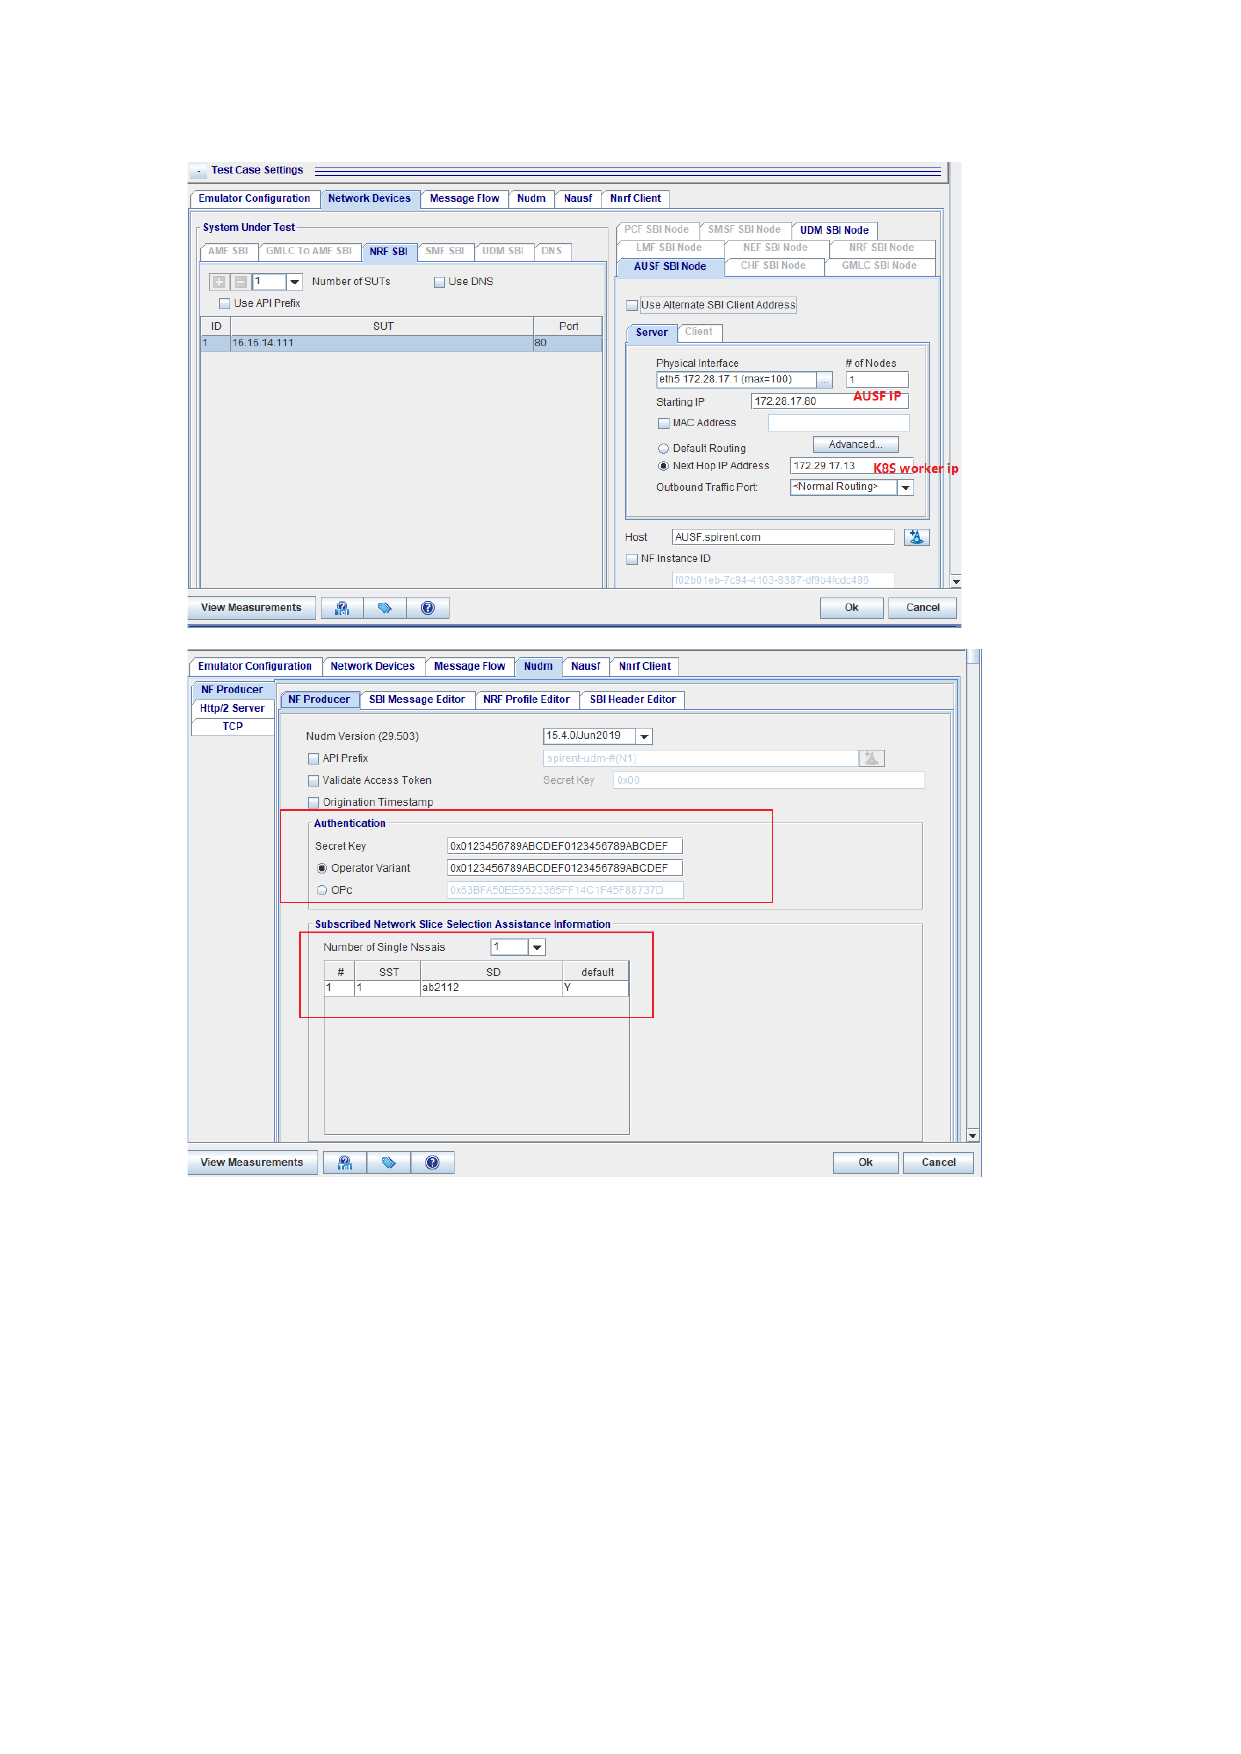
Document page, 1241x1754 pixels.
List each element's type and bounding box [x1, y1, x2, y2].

picture [187, 649, 982, 1177]
picture [187, 162, 962, 628]
